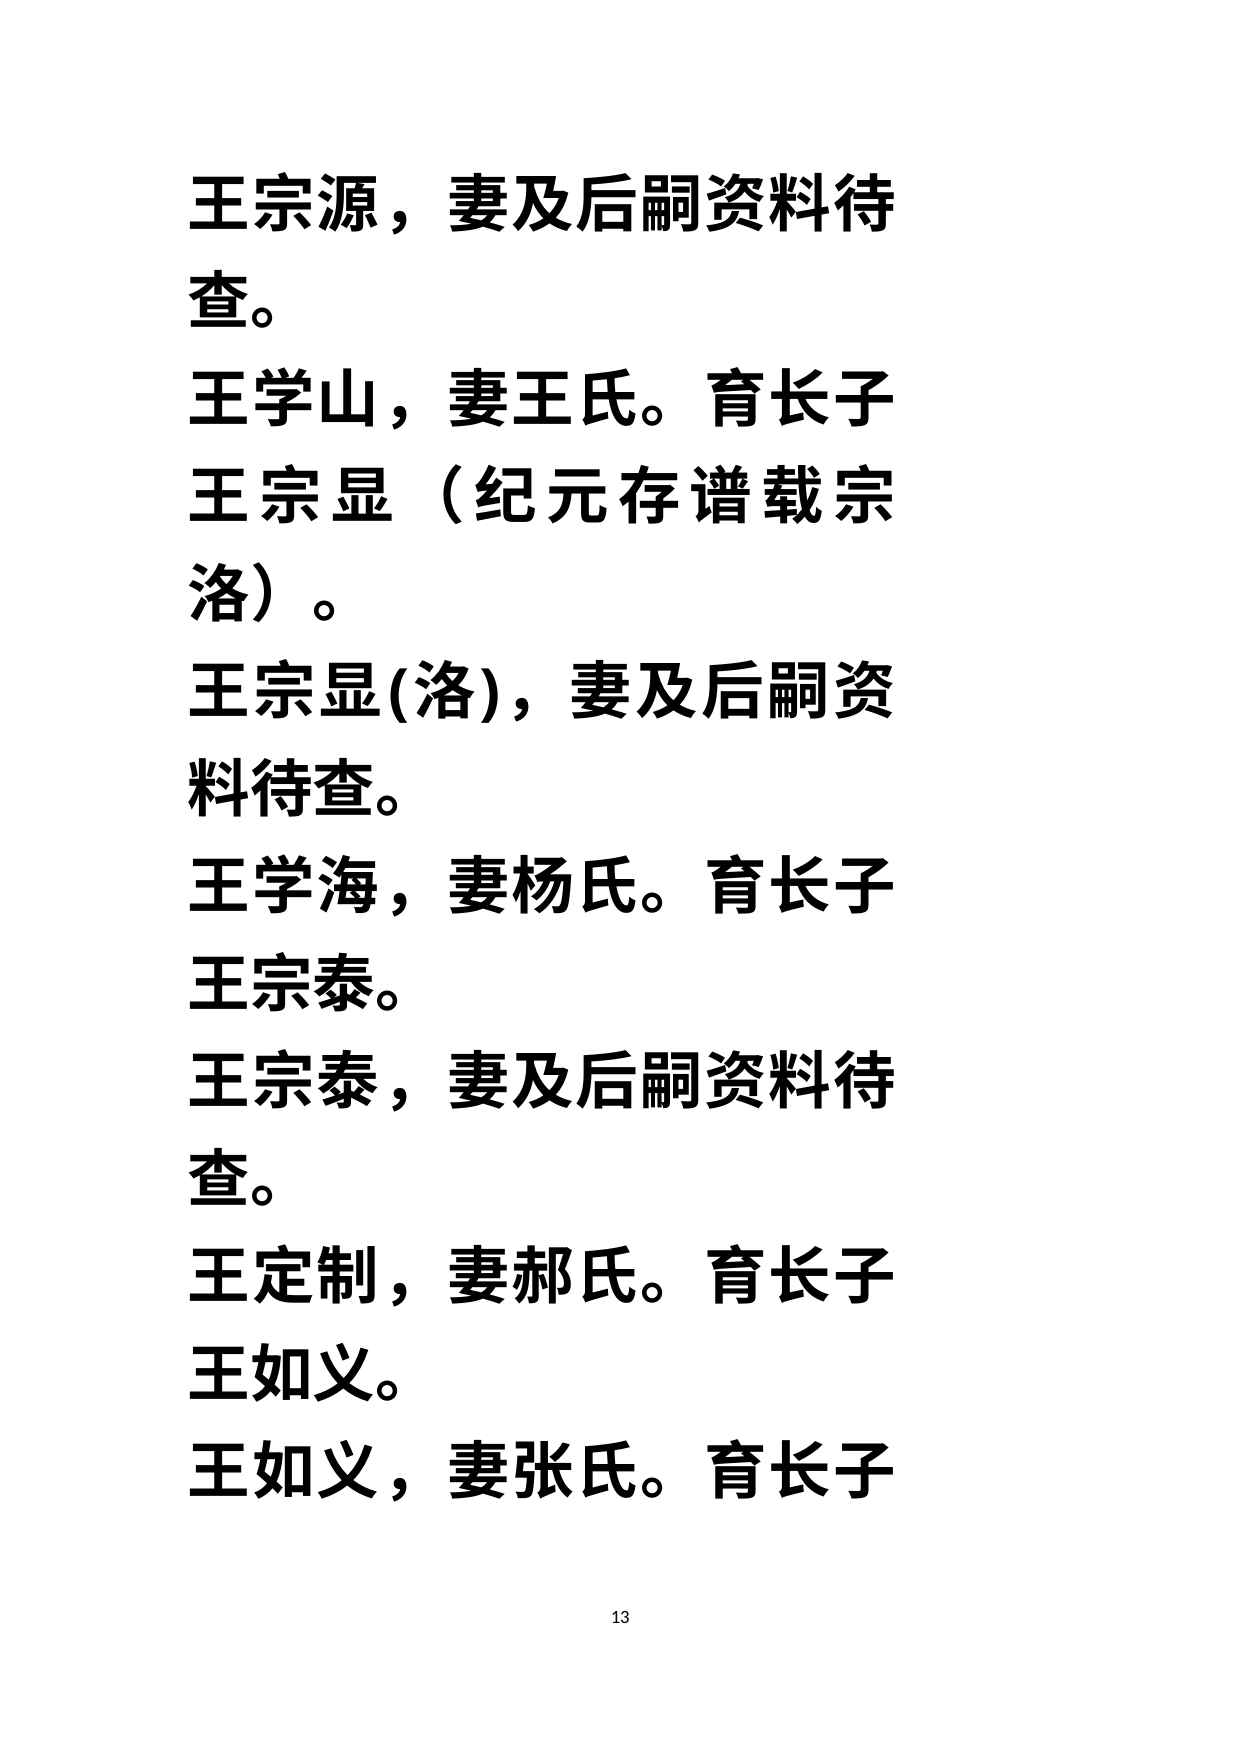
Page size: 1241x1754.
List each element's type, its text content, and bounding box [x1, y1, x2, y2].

text 王学海，妻杨氏。育长子王宗泰。 [187, 832, 896, 1027]
text 王宗泰，妻及后嗣资料待查。 [187, 1027, 896, 1222]
text 王定制，妻郝氏。育长子王如义。 [187, 1222, 896, 1417]
text 王如义，妻张氏。育长子王朝文。 [187, 1417, 896, 1515]
text 王宗显(洛)，妻及后嗣资料待查。 [187, 637, 896, 832]
text 王学山，妻王氏。育长子王宗显（纪元存谱载宗洛）。 [187, 345, 896, 637]
text 王宗源，妻及后嗣资料待查。 [187, 150, 896, 345]
